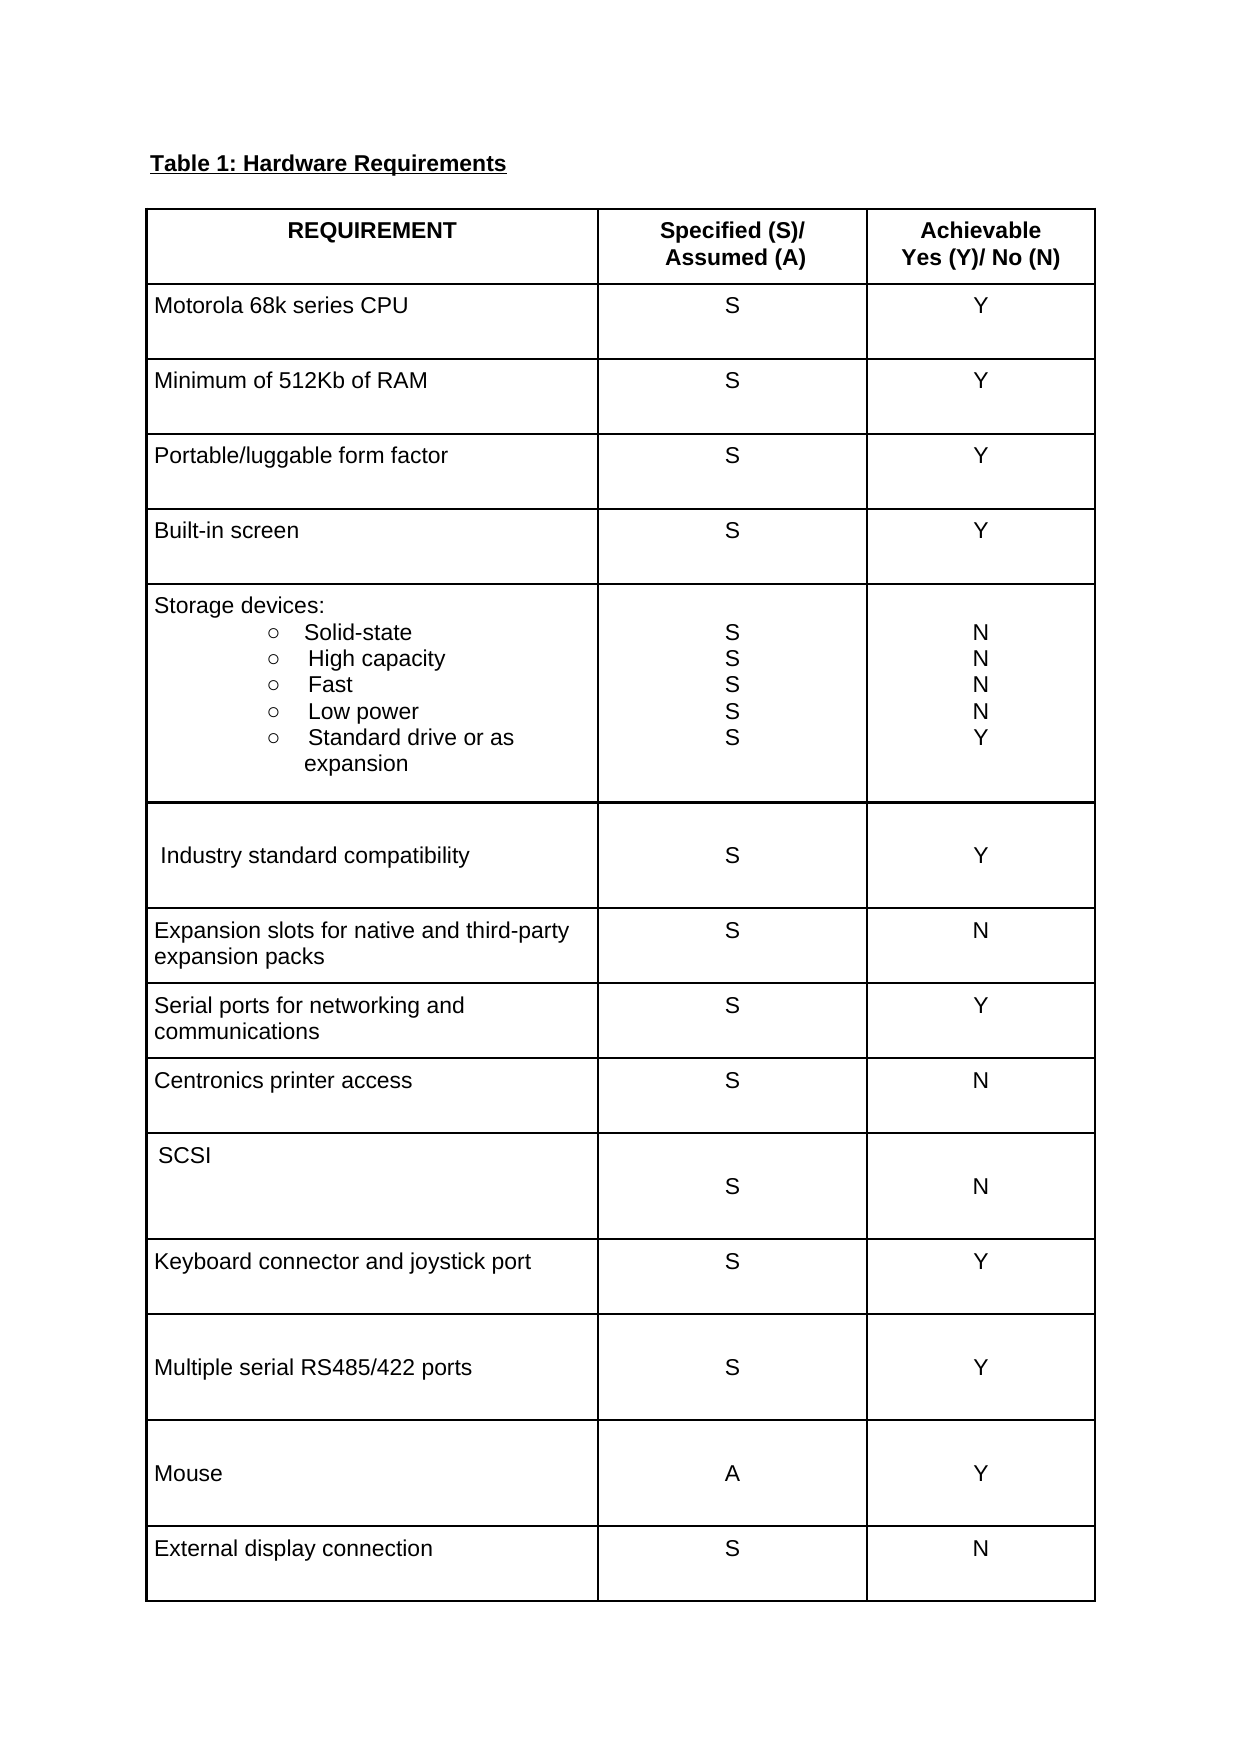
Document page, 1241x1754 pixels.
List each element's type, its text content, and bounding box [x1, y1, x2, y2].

table_cell Y [868, 1421, 1094, 1525]
table_cell Centronics printer access [148, 1059, 597, 1132]
table_cell Y [868, 1240, 1094, 1313]
table_cell Y [868, 435, 1094, 508]
table_cell Expansion slots for native and third-party expansion packs [148, 909, 597, 982]
table_cell External display connection [148, 1527, 597, 1600]
table_cell S [599, 1059, 866, 1132]
table_cell N [868, 1527, 1094, 1600]
table_cell S [599, 984, 866, 1057]
table_cell S [599, 1527, 866, 1600]
table_cell Y [868, 510, 1094, 583]
table_cell Y [868, 804, 1094, 907]
table_cell S [599, 909, 866, 982]
table_cell Mouse [148, 1421, 597, 1525]
table_cell S [599, 360, 866, 433]
table_cell Multiple serial RS485/422 ports [148, 1315, 597, 1419]
table_cell Y [868, 285, 1094, 358]
table_cell N [868, 1059, 1094, 1132]
table_header REQUIREMENT [148, 210, 597, 283]
table_cell Y [868, 1315, 1094, 1419]
table_cell S S S S S [599, 585, 866, 801]
table_cell Motorola 68k series CPU [148, 285, 597, 358]
table_header Achievable Yes (Y)/ No (N) [868, 210, 1094, 283]
table_header Specified (S)/ Assumed (A) [599, 210, 866, 283]
table_cell S [599, 1315, 866, 1419]
table_cell Minimum of 512Kb of RAM [148, 360, 597, 433]
table_cell Built-in screen [148, 510, 597, 583]
table_cell Industry standard compatibility [148, 804, 597, 907]
table_cell S [599, 285, 866, 358]
table_cell Portable/luggable form factor [148, 435, 597, 508]
table_cell N [868, 1134, 1094, 1238]
table_cell S [599, 1134, 866, 1238]
table_cell S [599, 1240, 866, 1313]
table_cell S [599, 804, 866, 907]
table_cell N [868, 909, 1094, 982]
table_cell Y [868, 360, 1094, 433]
table_cell Y [868, 984, 1094, 1057]
table_cell N N N N Y [868, 585, 1094, 801]
table_cell Keyboard connector and joystick port [148, 1240, 597, 1313]
table_cell S [599, 510, 866, 583]
table_cell Serial ports for networking and communications [148, 984, 597, 1057]
table_cell SCSI [148, 1134, 597, 1238]
table_cell S [599, 435, 866, 508]
table_cell A [599, 1421, 866, 1525]
text Table 1: Hardware Requirements [150, 150, 1090, 176]
table_cell Storage devices: Solid-state High capacity Fast Low power Standard drive or as expansion [148, 585, 597, 801]
